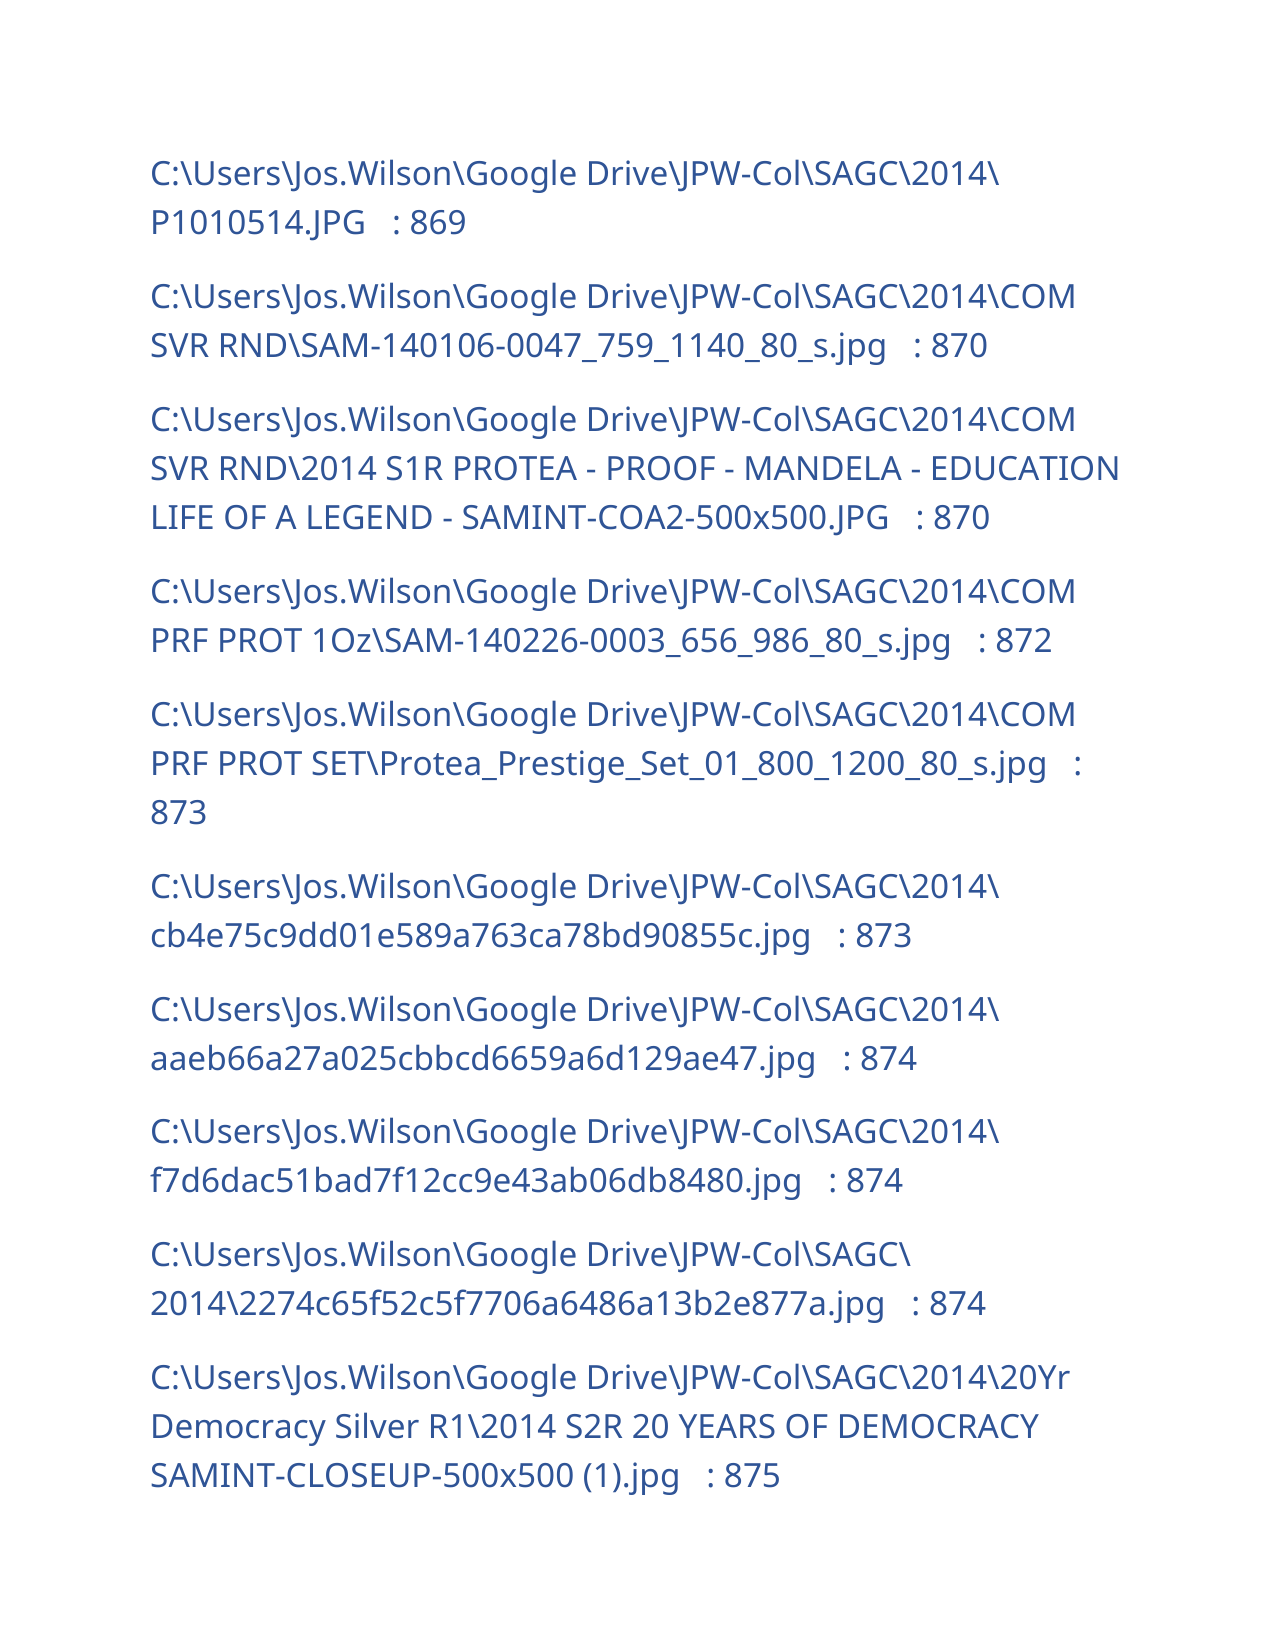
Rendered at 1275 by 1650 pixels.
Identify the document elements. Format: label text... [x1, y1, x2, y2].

subtitle C:\Users\Jos.Wilson\Google Drive\JPW-Col\SAGC\2014\2274c65f52c5f7706a6486a13b2e877a.jpg : 874 [150, 1231, 1125, 1326]
subtitle C:\Users\Jos.Wilson\Google Drive\JPW-Col\SAGC\2014\20Yr Democracy Silver R1\2014 S2R 20 YEARS OF DEMOCRACY SAMINT-CLOSEUP-500x500 (1).jpg : 875 [150, 1354, 1125, 1497]
subtitle C:\Users\Jos.Wilson\Google Drive\JPW-Col\SAGC\2014\COM SVR RND\SAM-140106-0047_759_1140_80_s.jpg : 870 [150, 273, 1125, 367]
subtitle C:\Users\Jos.Wilson\Google Drive\JPW-Col\SAGC\2014\cb4e75c9dd01e589a763ca78bd90855c.jpg : 873 [150, 862, 1125, 957]
subtitle C:\Users\Jos.Wilson\Google Drive\JPW-Col\SAGC\2014\f7d6dac51bad7f12cc9e43ab06db8480.jpg : 874 [150, 1108, 1125, 1203]
subtitle C:\Users\Jos.Wilson\Google Drive\JPW-Col\SAGC\2014\P1010514.JPG : 869 [150, 150, 1125, 244]
subtitle C:\Users\Jos.Wilson\Google Drive\JPW-Col\SAGC\2014\COM PRF PROT 1Oz\SAM-140226-0003_656_986_80_s.jpg : 872 [150, 568, 1125, 662]
subtitle C:\Users\Jos.Wilson\Google Drive\JPW-Col\SAGC\2014\COM PRF PROT SET\Protea_Prestige_Set_01_800_1200_80_s.jpg : 873 [150, 691, 1125, 834]
subtitle C:\Users\Jos.Wilson\Google Drive\JPW-Col\SAGC\2014\COM SVR RND\2014 S1R PROTEA - PROOF - MANDELA - EDUCATION LIFE OF A LEGEND - SAMINT-COA2-500x500.JPG : 870 [150, 396, 1125, 539]
subtitle C:\Users\Jos.Wilson\Google Drive\JPW-Col\SAGC\2014\aaeb66a27a025cbbcd6659a6d129ae47.jpg : 874 [150, 985, 1125, 1080]
